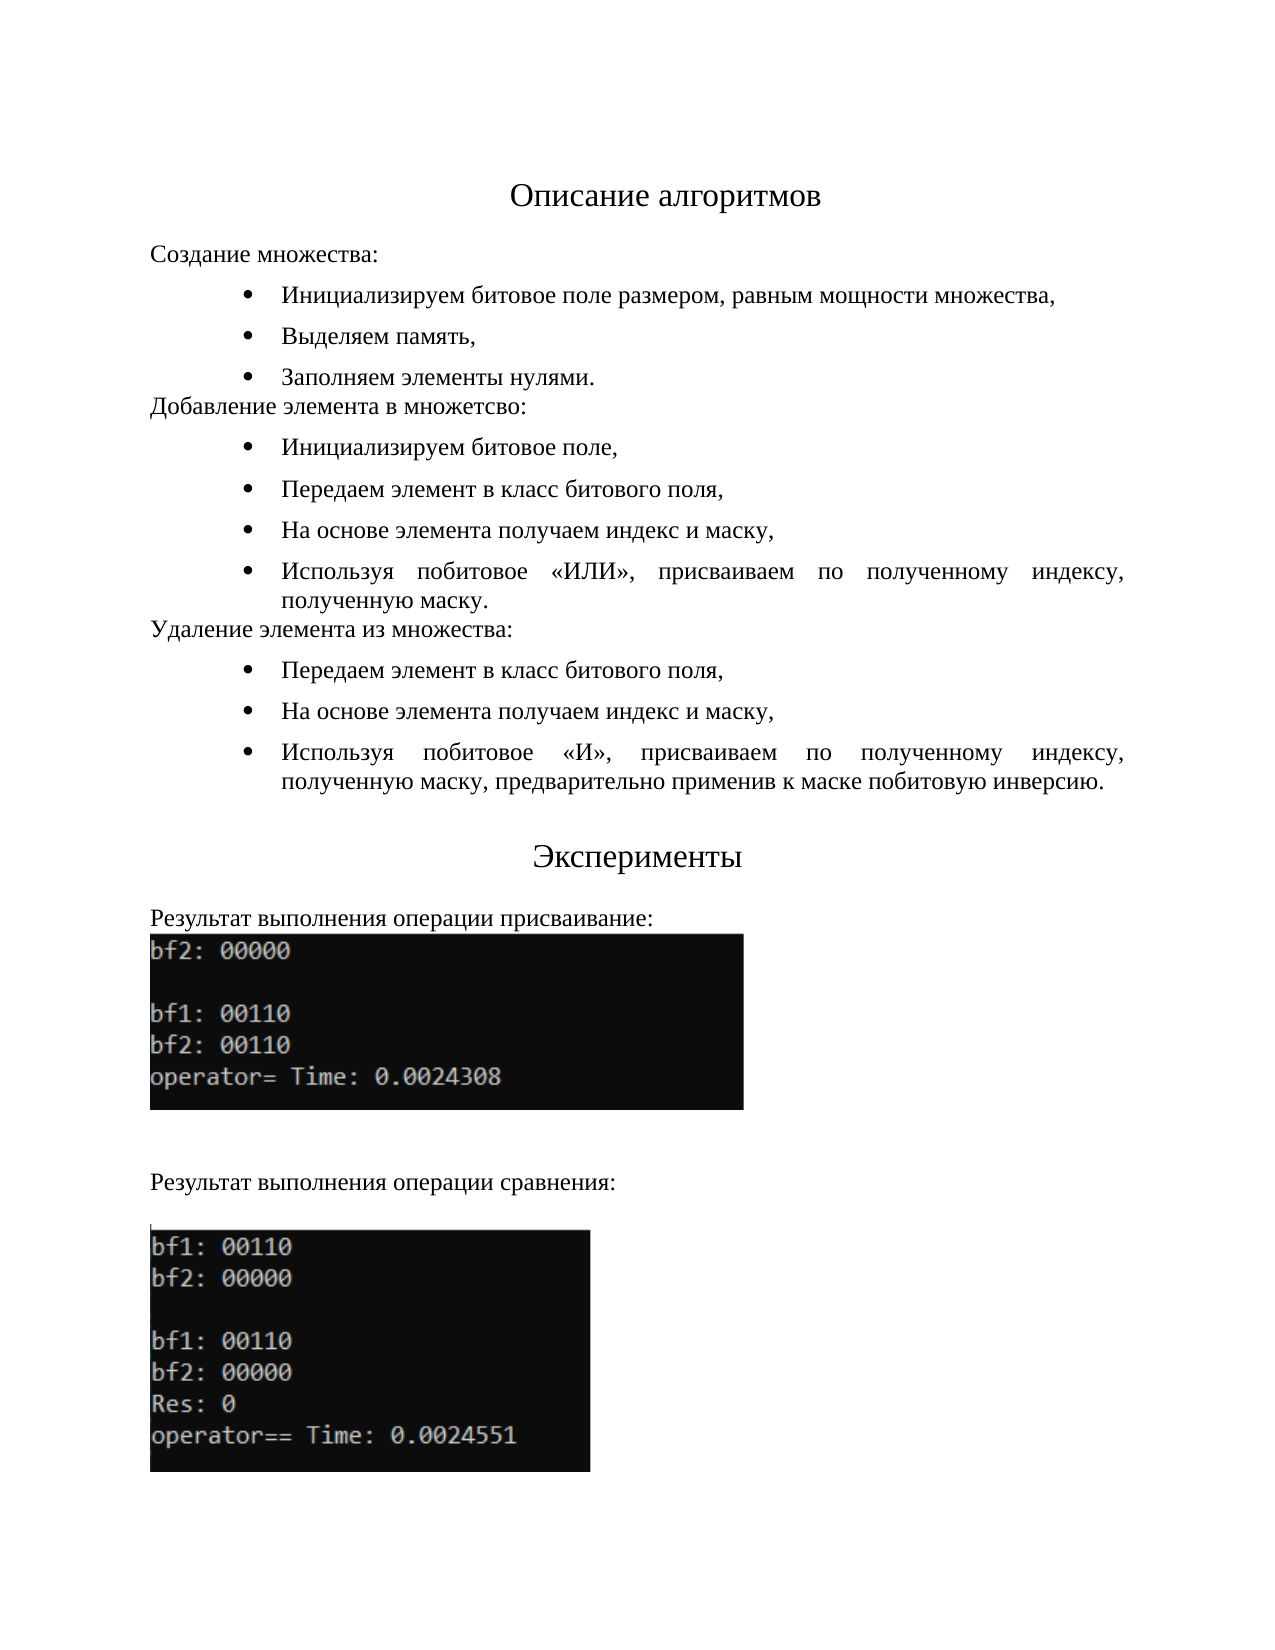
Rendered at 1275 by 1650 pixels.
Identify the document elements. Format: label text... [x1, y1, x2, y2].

list Инициализируем битовое поле размером, равным мощности множества, [244, 280, 1125, 309]
text Создание множества: [150, 239, 1125, 267]
list Выделяем память, [244, 321, 1125, 350]
list Используя побитовое «И», присваиваем по полученному индексу, полученную маску, предварительно применив к маске побитовую инверсию. [244, 737, 1125, 795]
picture [150, 1224, 591, 1472]
text Результат выполнения операции присваивание: [150, 903, 1125, 932]
list На основе элемента получаем индекс и маску, [244, 515, 1125, 544]
list Заполняем элементы нулями. [244, 362, 1125, 391]
list Инициализируем битовое поле, [244, 432, 1125, 461]
text Эксперименты [150, 836, 1125, 874]
text Результат выполнения операции сравнения: [150, 1167, 1125, 1195]
list Передаем элемент в класс битового поля, [244, 474, 1125, 502]
subtitle Описание алгоритмов [150, 175, 1125, 213]
list Используя побитовое «ИЛИ», присваиваем по полученному индексу, полученную маску. [244, 556, 1125, 614]
list Передаем элемент в класс битового поля, [244, 655, 1125, 684]
list На основе элемента получаем индекс и маску, [244, 696, 1125, 725]
picture [150, 932, 744, 1110]
text Добавление элемента в множетсво: [150, 391, 1125, 420]
text Удаление элемента из множества: [150, 614, 1125, 642]
